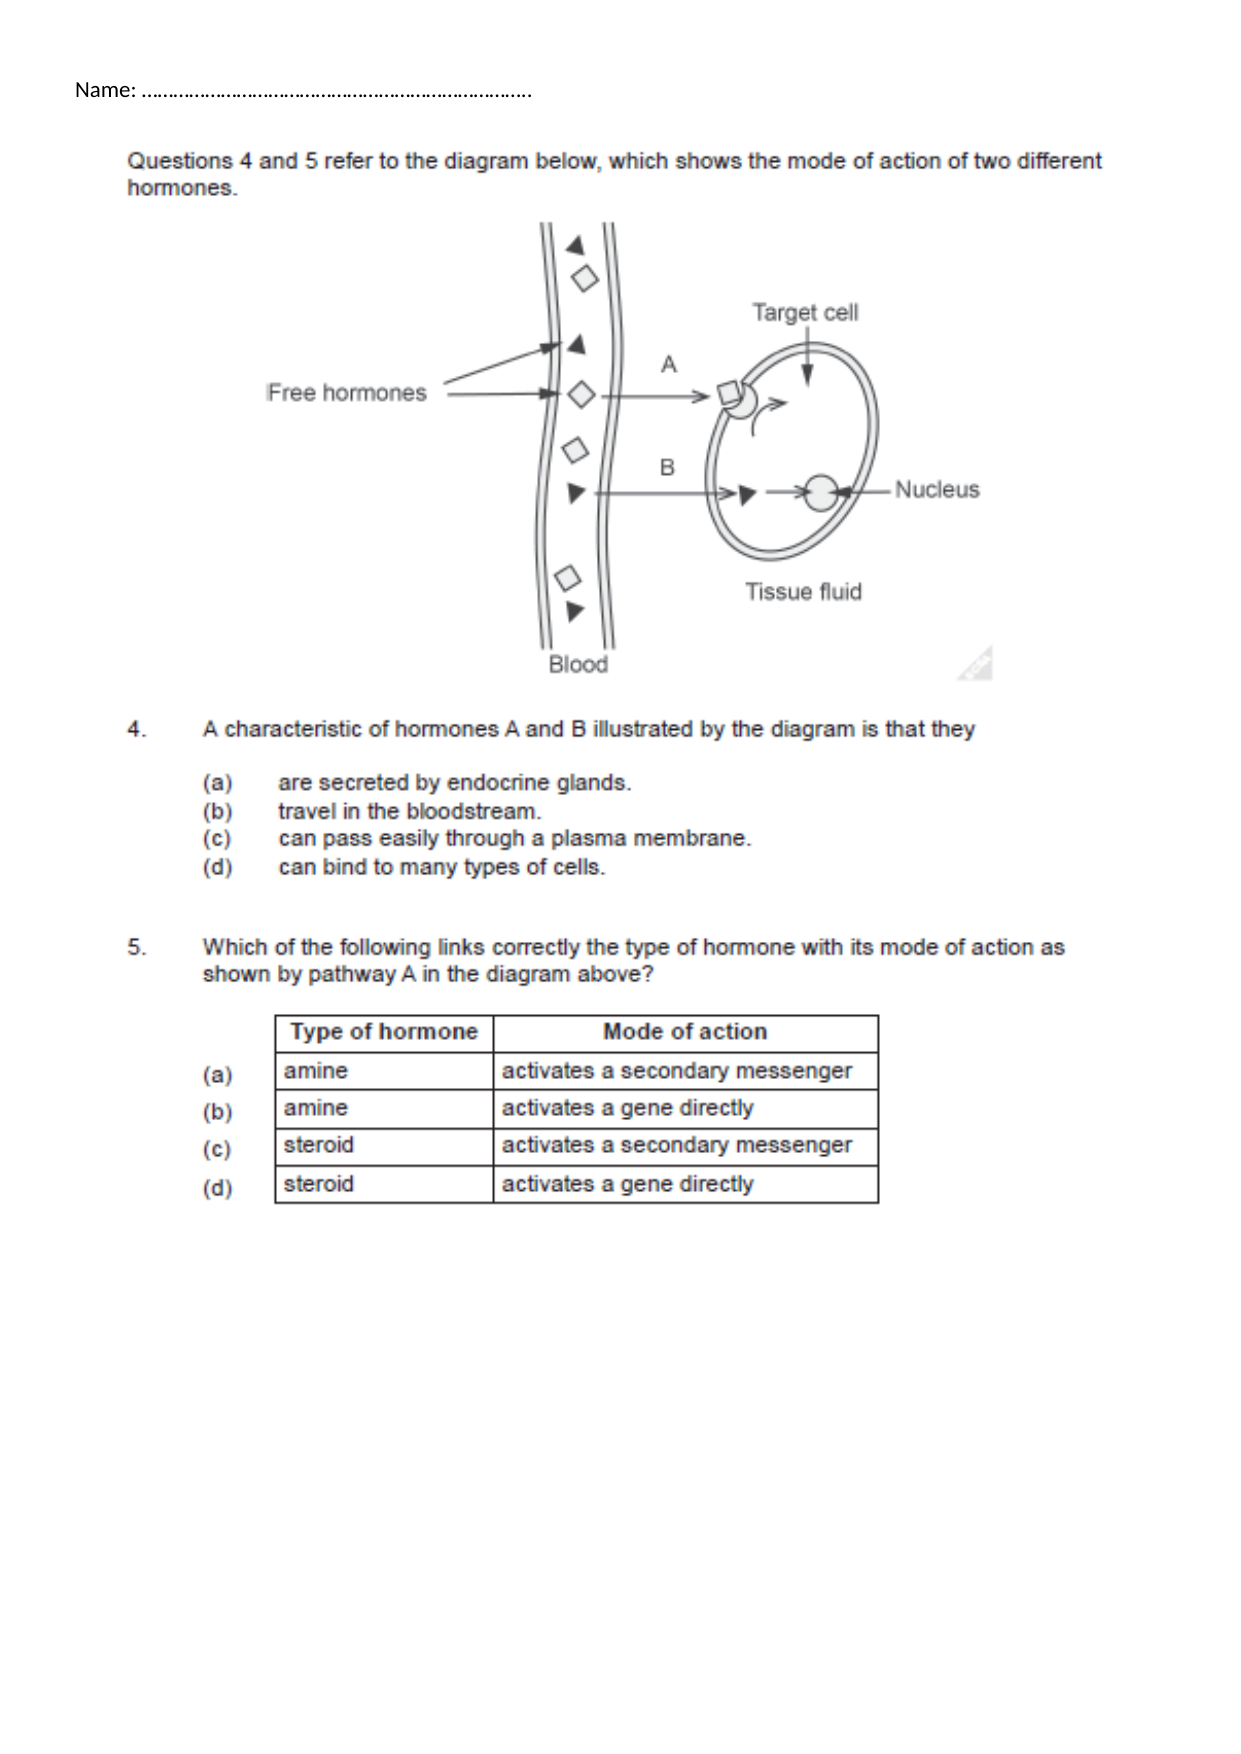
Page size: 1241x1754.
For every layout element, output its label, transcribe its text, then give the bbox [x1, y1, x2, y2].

picture [66, 128, 1166, 1225]
text Name: ……………………………………………………………….. [75, 75, 1165, 103]
